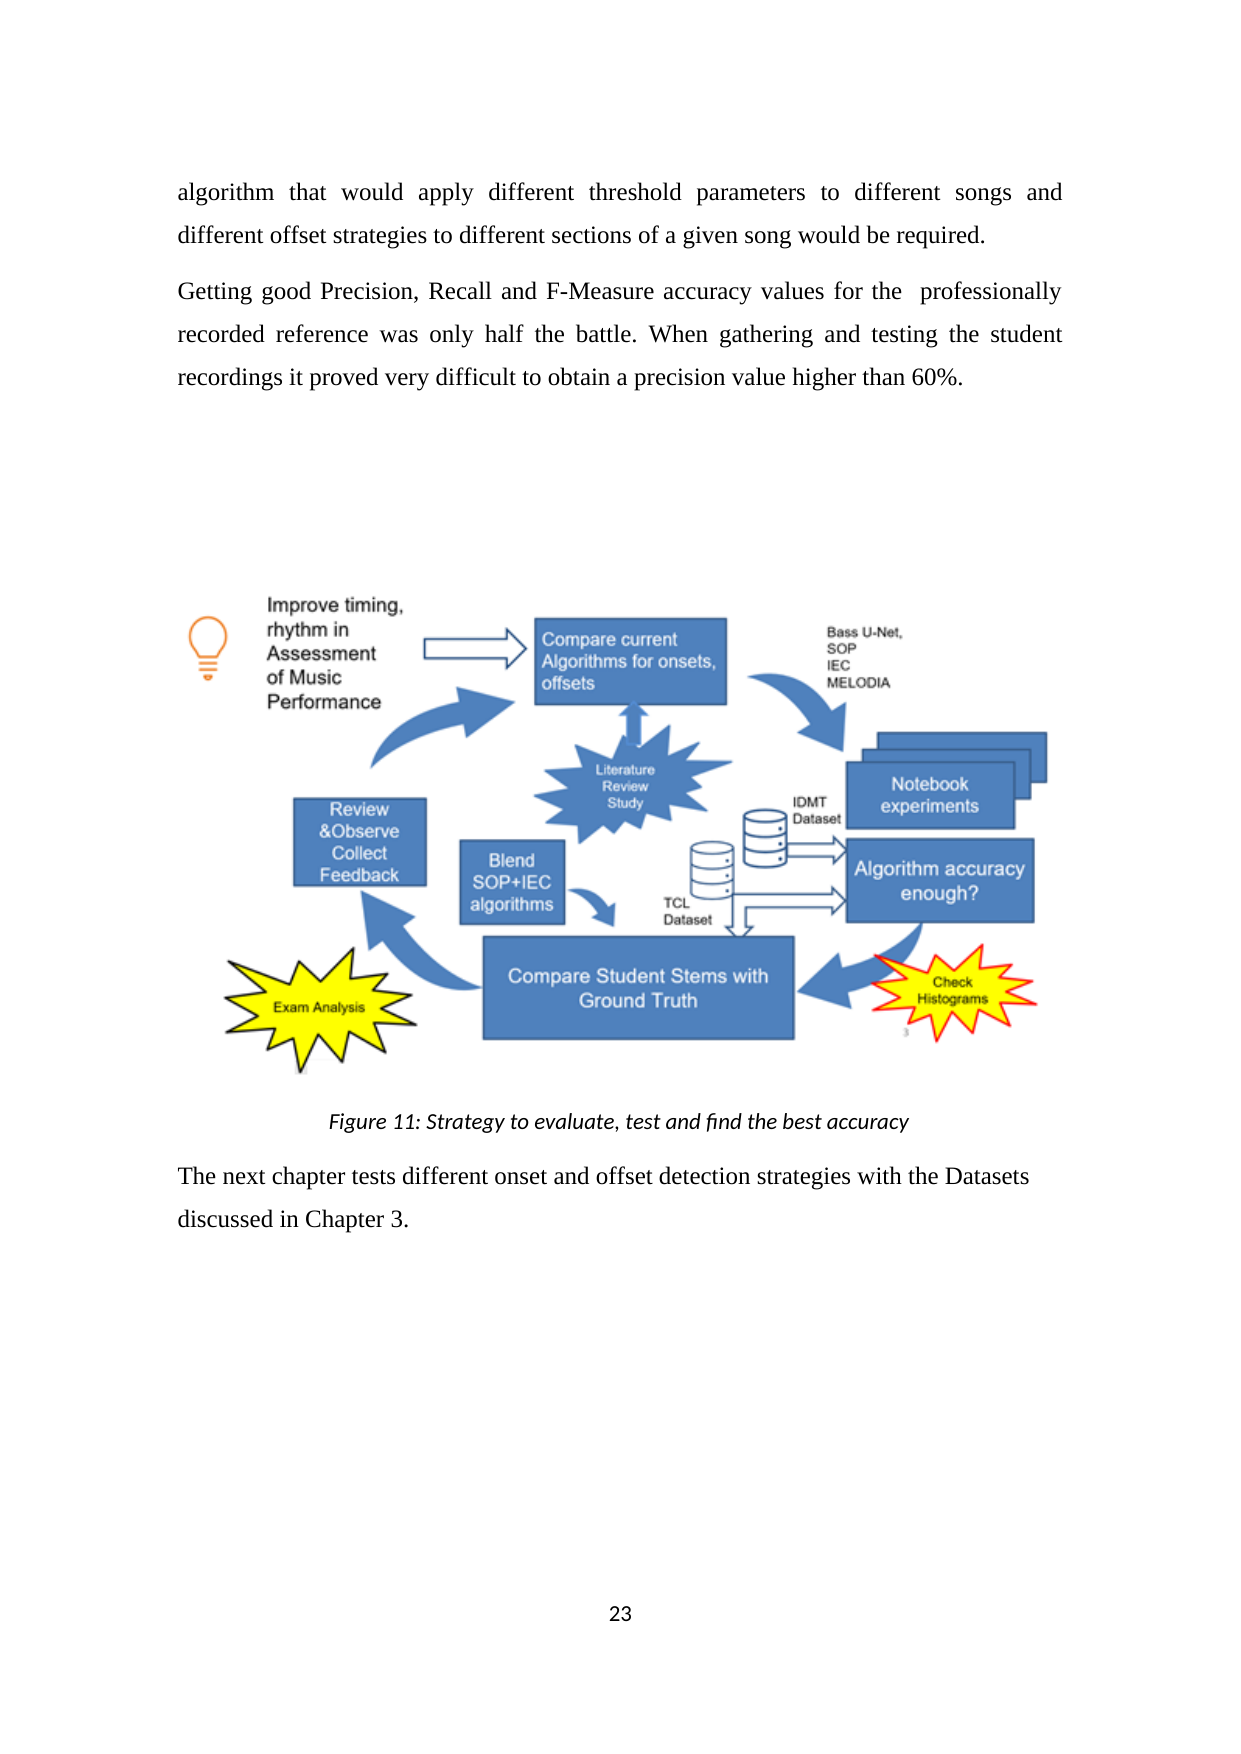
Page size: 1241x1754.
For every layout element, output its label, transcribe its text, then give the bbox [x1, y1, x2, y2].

text Figure 11: Strategy to evaluate, test and find the best accuracy [177, 1107, 1063, 1135]
text The next chapter tests different onset and offset detection strategies with the Datasets discussed in Chapter 3. [177, 1161, 1063, 1233]
picture [177, 584, 1063, 1081]
